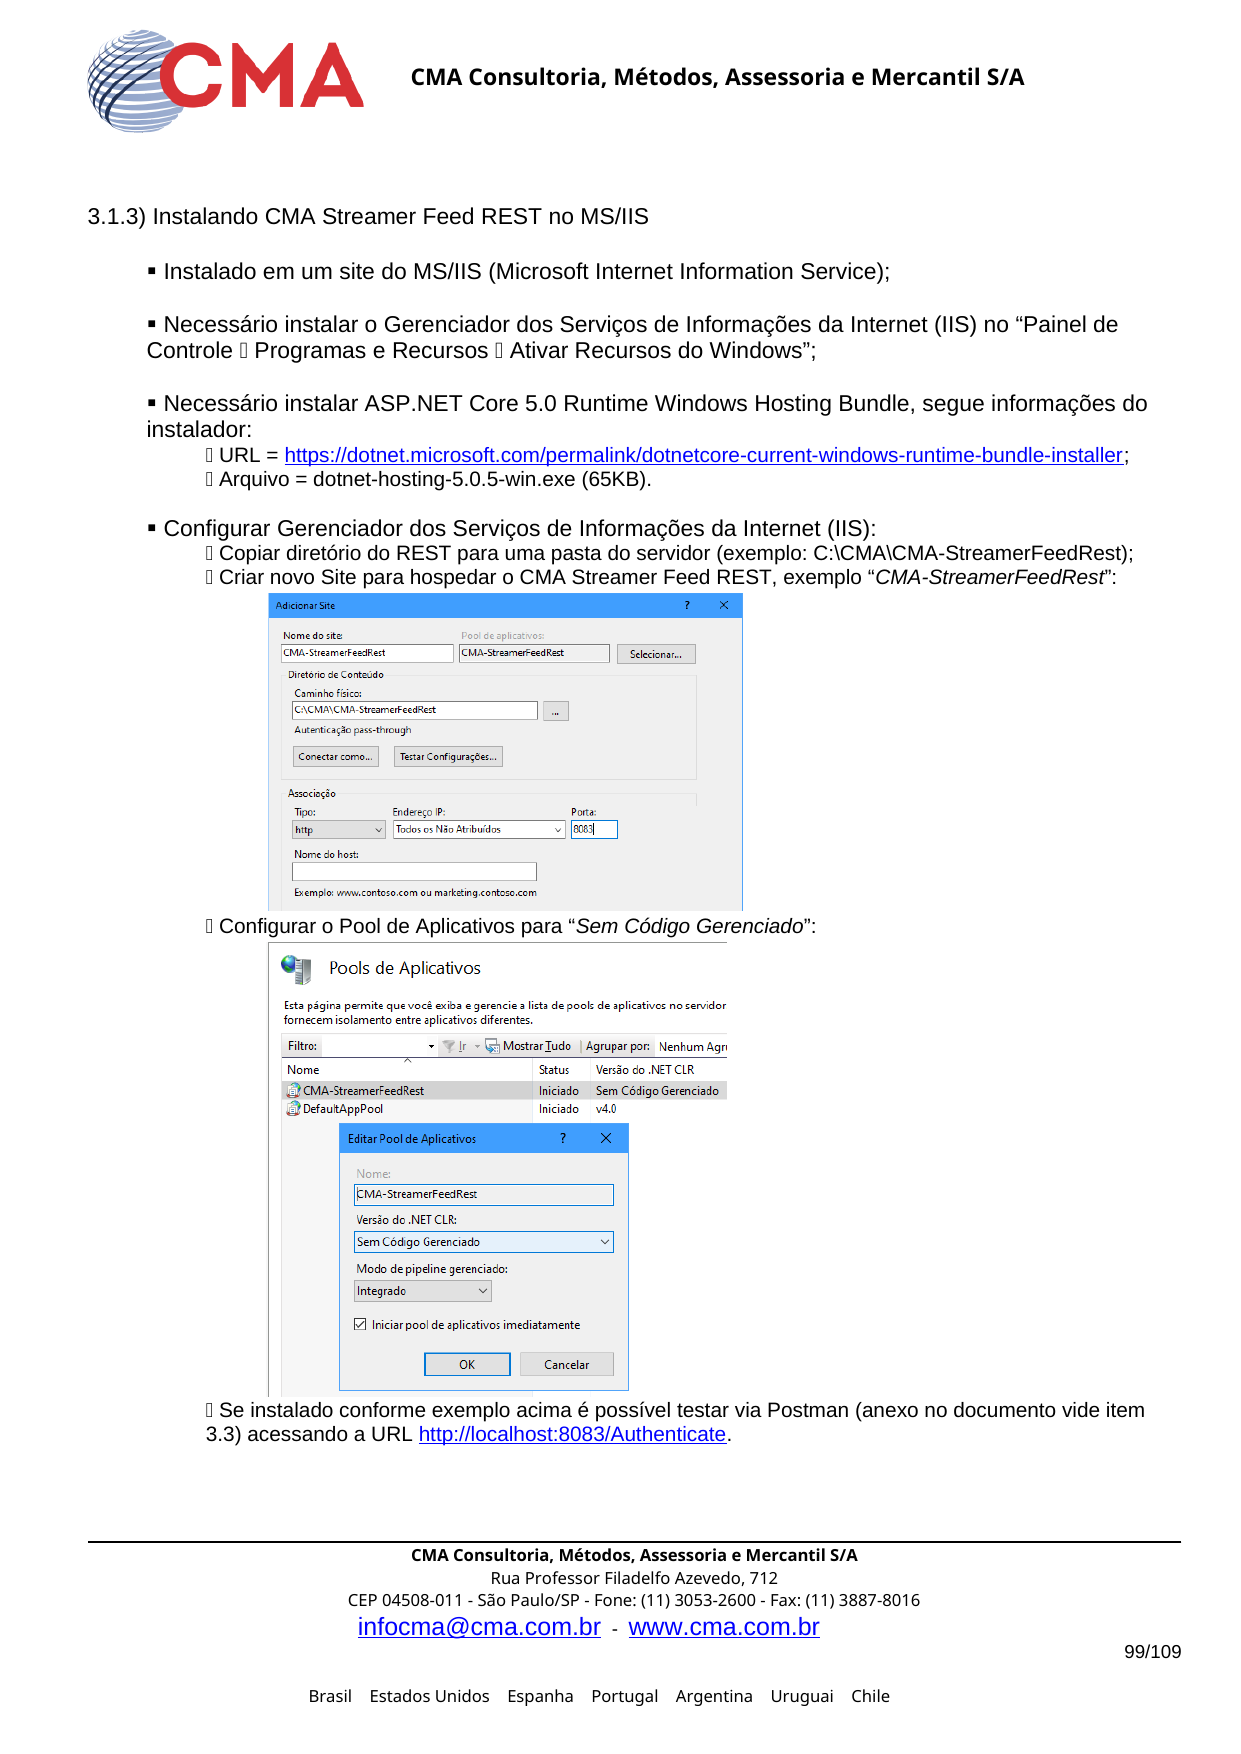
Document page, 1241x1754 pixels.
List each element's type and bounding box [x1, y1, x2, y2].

picture [87, 29, 364, 133]
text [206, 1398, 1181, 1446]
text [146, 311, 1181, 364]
picture [264, 938, 731, 1399]
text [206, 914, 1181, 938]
picture [264, 589, 746, 915]
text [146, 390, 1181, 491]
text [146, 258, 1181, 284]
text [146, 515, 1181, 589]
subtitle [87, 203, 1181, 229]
